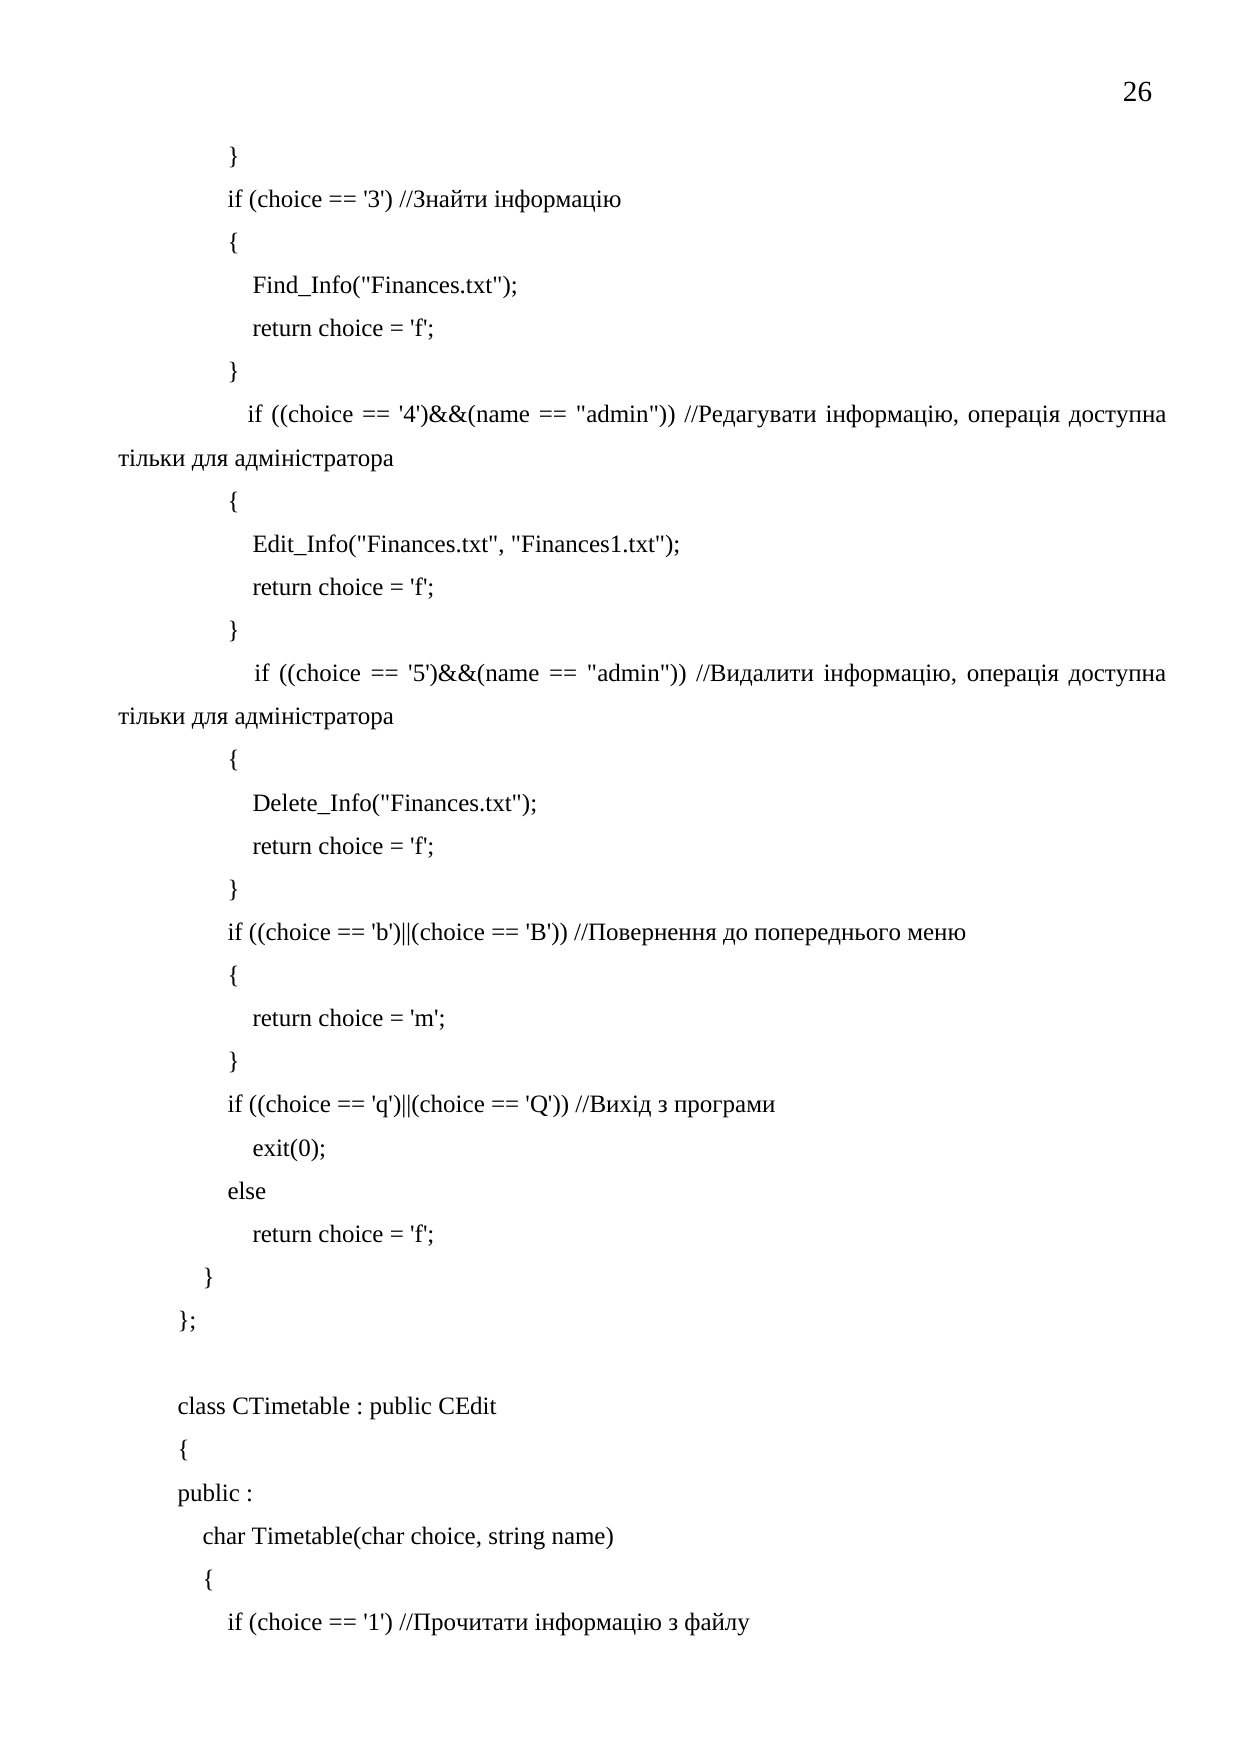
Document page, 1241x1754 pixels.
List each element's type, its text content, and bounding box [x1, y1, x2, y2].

text { [118, 227, 1167, 256]
text if ((choice == '4')&&(name == "admin")) //Редагувати інформацію, операція доступна тільки для адміністратора [118, 399, 1167, 471]
text return choice = 'f'; [118, 1219, 1167, 1248]
text if ((choice == '5')&&(name == "admin")) //Видалити інформацію, операція доступна тільки для адміністратора [118, 658, 1167, 730]
text class CTimetable : public CEdit [118, 1391, 1167, 1420]
text } [118, 141, 1167, 169]
text } [118, 356, 1167, 385]
text if (choice == '1') //Прочитати інформацію з файлу [118, 1607, 1167, 1636]
text return choice = 'f'; [118, 313, 1167, 342]
text } [118, 1046, 1167, 1075]
text } [118, 1262, 1167, 1291]
text { [118, 1434, 1167, 1463]
text { [118, 1564, 1167, 1593]
text { [118, 744, 1167, 773]
text } [118, 615, 1167, 644]
text else [118, 1176, 1167, 1204]
text { [118, 486, 1167, 514]
text if ((choice == 'b')||(choice == 'B')) //Повернення до попереднього меню [118, 917, 1167, 946]
text }; [118, 1305, 1167, 1334]
text Delete_Info("Finances.txt"); [118, 788, 1167, 816]
text exit(0); [118, 1133, 1167, 1161]
text return choice = 'f'; [118, 831, 1167, 859]
text } [118, 874, 1167, 903]
text if ((choice == 'q')||(choice == 'Q')) //Вихід з програми [118, 1089, 1167, 1118]
text { [118, 960, 1167, 989]
text return choice = 'f'; [118, 572, 1167, 601]
text Edit_Info("Finances.txt", "Finances1.txt"); [118, 529, 1167, 558]
text public : [118, 1478, 1167, 1506]
text char Timetable(char choice, string name) [118, 1521, 1167, 1549]
text return choice = 'm'; [118, 1003, 1167, 1032]
text if (choice == '3') //Знайти інформацію [118, 184, 1167, 213]
text Find_Info("Finances.txt"); [118, 270, 1167, 299]
